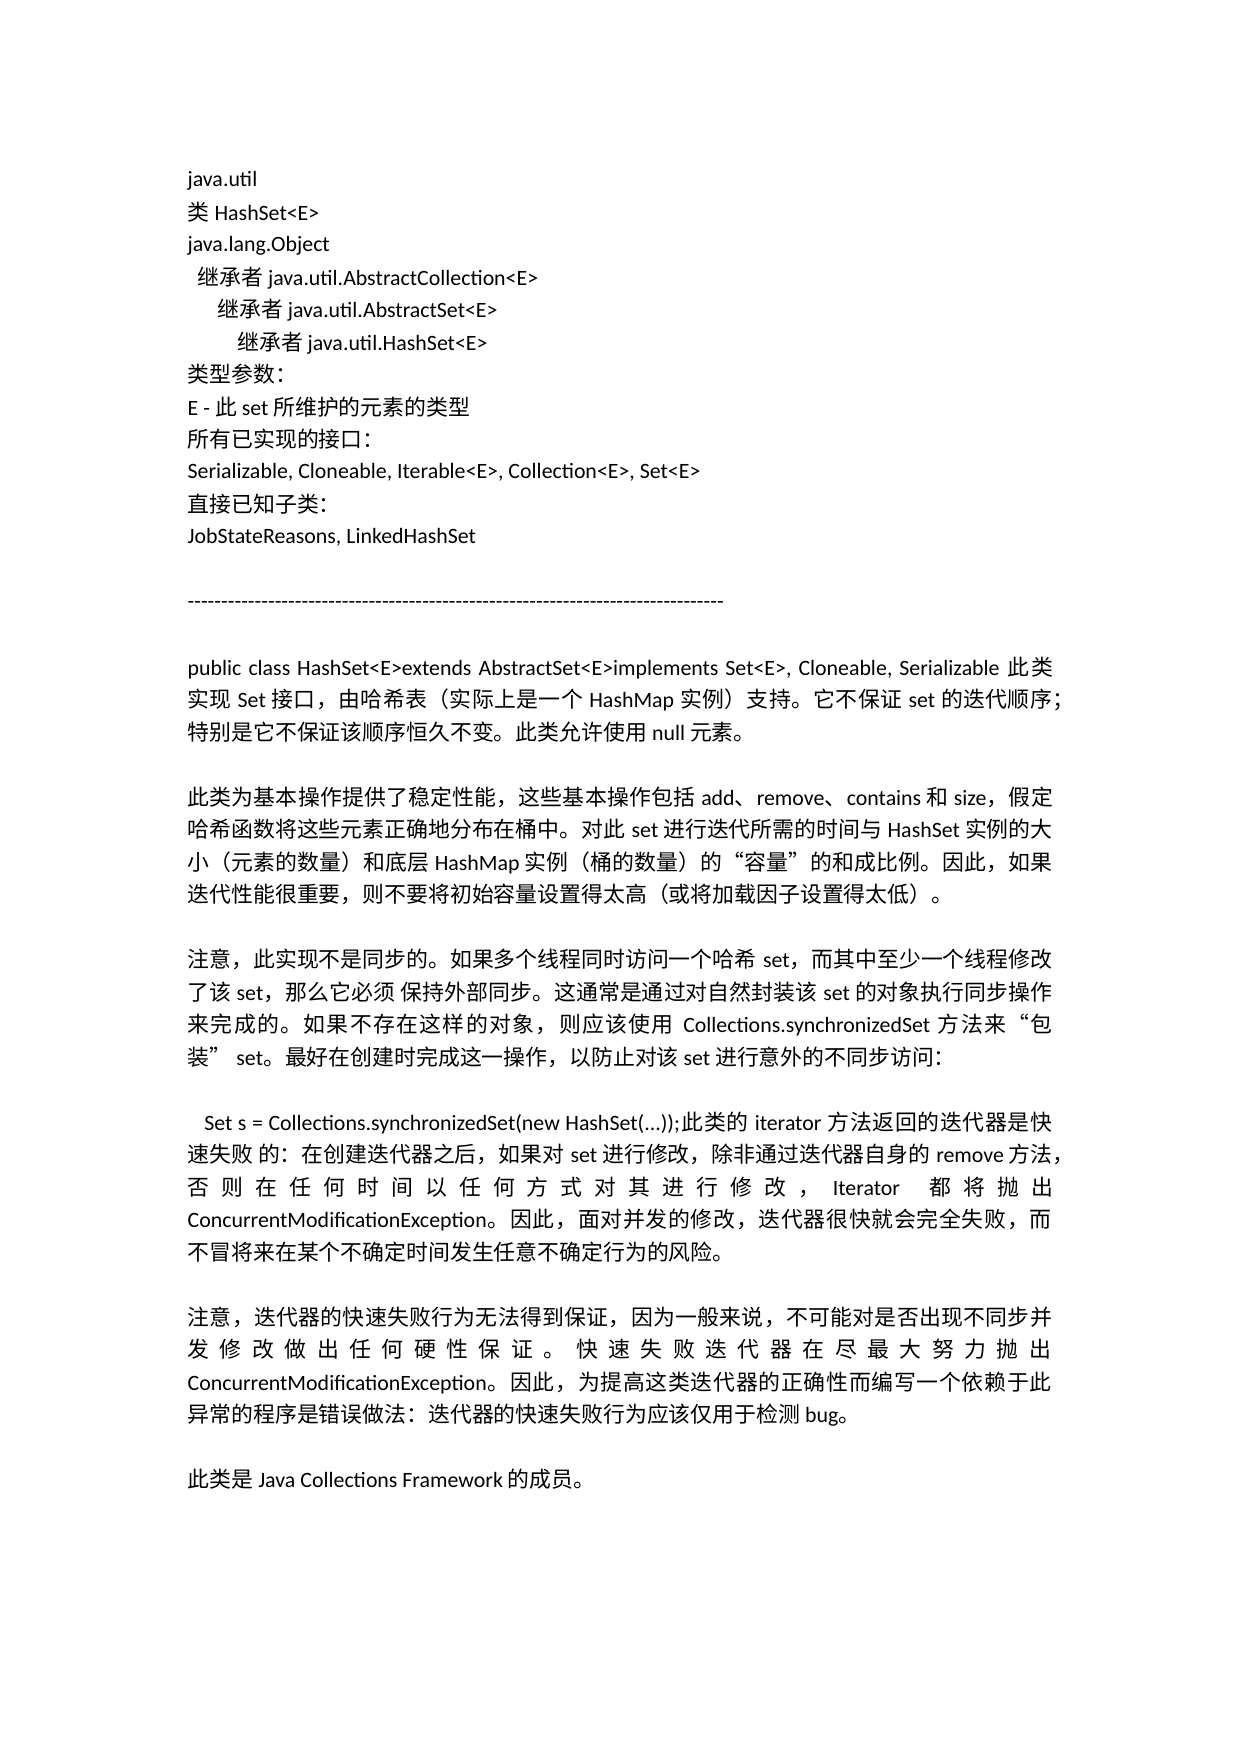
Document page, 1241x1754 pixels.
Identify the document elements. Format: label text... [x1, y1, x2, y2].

text JobStateReasons, LinkedHashSet [187, 519, 1053, 552]
text java.lang.Object [187, 227, 1053, 259]
text java.util [187, 162, 1053, 194]
text -------------------------------------------------------------------------------- [187, 584, 1053, 617]
text 继承者 java.util.AbstractCollection<E> [187, 259, 1053, 292]
text Serializable, Cloneable, Iterable<E>, Collection<E>, Set<E> [187, 454, 1053, 487]
text 此类为基本操作提供了稳定性能，这些基本操作包括 add、remove、contains 和 size，假定哈希函数将这些元素正确地分布在桶中。对此 set 进行迭代所需的时间与 HashSet 实例的大小（元素的数量）和底层 HashMap 实例（桶的数量）的“容量”的和成比例。因此，如果迭代性能很重要，则不要将初始容量设置得太高（或将加载因子设置得太低）。 [187, 779, 1053, 909]
text E - 此 set 所维护的元素的类型 [187, 389, 1053, 422]
text 类 HashSet<E> [187, 194, 1053, 227]
text 此类是 Java Collections Framework 的成员。 [187, 1462, 1053, 1494]
text 直接已知子类： [187, 487, 1053, 519]
text public class HashSet<E>extends AbstractSet<E>implements Set<E>, Cloneable, Serializable此类实现 Set 接口，由哈希表（实际上是一个 HashMap 实例）支持。它不保证 set 的迭代顺序；特别是它不保证该顺序恒久不变。此类允许使用 null 元素。 [187, 649, 1053, 747]
text 继承者 java.util.AbstractSet<E> [187, 292, 1053, 324]
text 所有已实现的接口： [187, 422, 1053, 454]
text 类型参数： [187, 357, 1053, 389]
text 继承者 java.util.HashSet<E> [187, 324, 1053, 357]
text 注意，此实现不是同步的。如果多个线程同时访问一个哈希 set，而其中至少一个线程修改了该 set，那么它必须 保持外部同步。这通常是通过对自然封装该 set 的对象执行同步操作来完成的。如果不存在这样的对象，则应该使用 Collections.synchronizedSet 方法来“包装” set。最好在创建时完成这一操作，以防止对该 set 进行意外的不同步访问： [187, 942, 1053, 1072]
text 注意，迭代器的快速失败行为无法得到保证，因为一般来说，不可能对是否出现不同步并发修改做出任何硬性保证。快速失败迭代器在尽最大努力抛出 ConcurrentModificationException。因此，为提高这类迭代器的正确性而编写一个依赖于此异常的程序是错误做法：迭代器的快速失败行为应该仅用于检测 bug。 [187, 1299, 1053, 1429]
text Set s = Collections.synchronizedSet(new HashSet(...));此类的 iterator 方法返回的迭代器是快速失败 的：在创建迭代器之后，如果对 set 进行修改，除非通过迭代器自身的 remove 方法，否则在任何时间以任何方式对其进行修改，Iterator 都将抛出 ConcurrentModificationException。因此，面对并发的修改，迭代器很快就会完全失败，而不冒将来在某个不确定时间发生任意不确定行为的风险。 [187, 1104, 1053, 1267]
